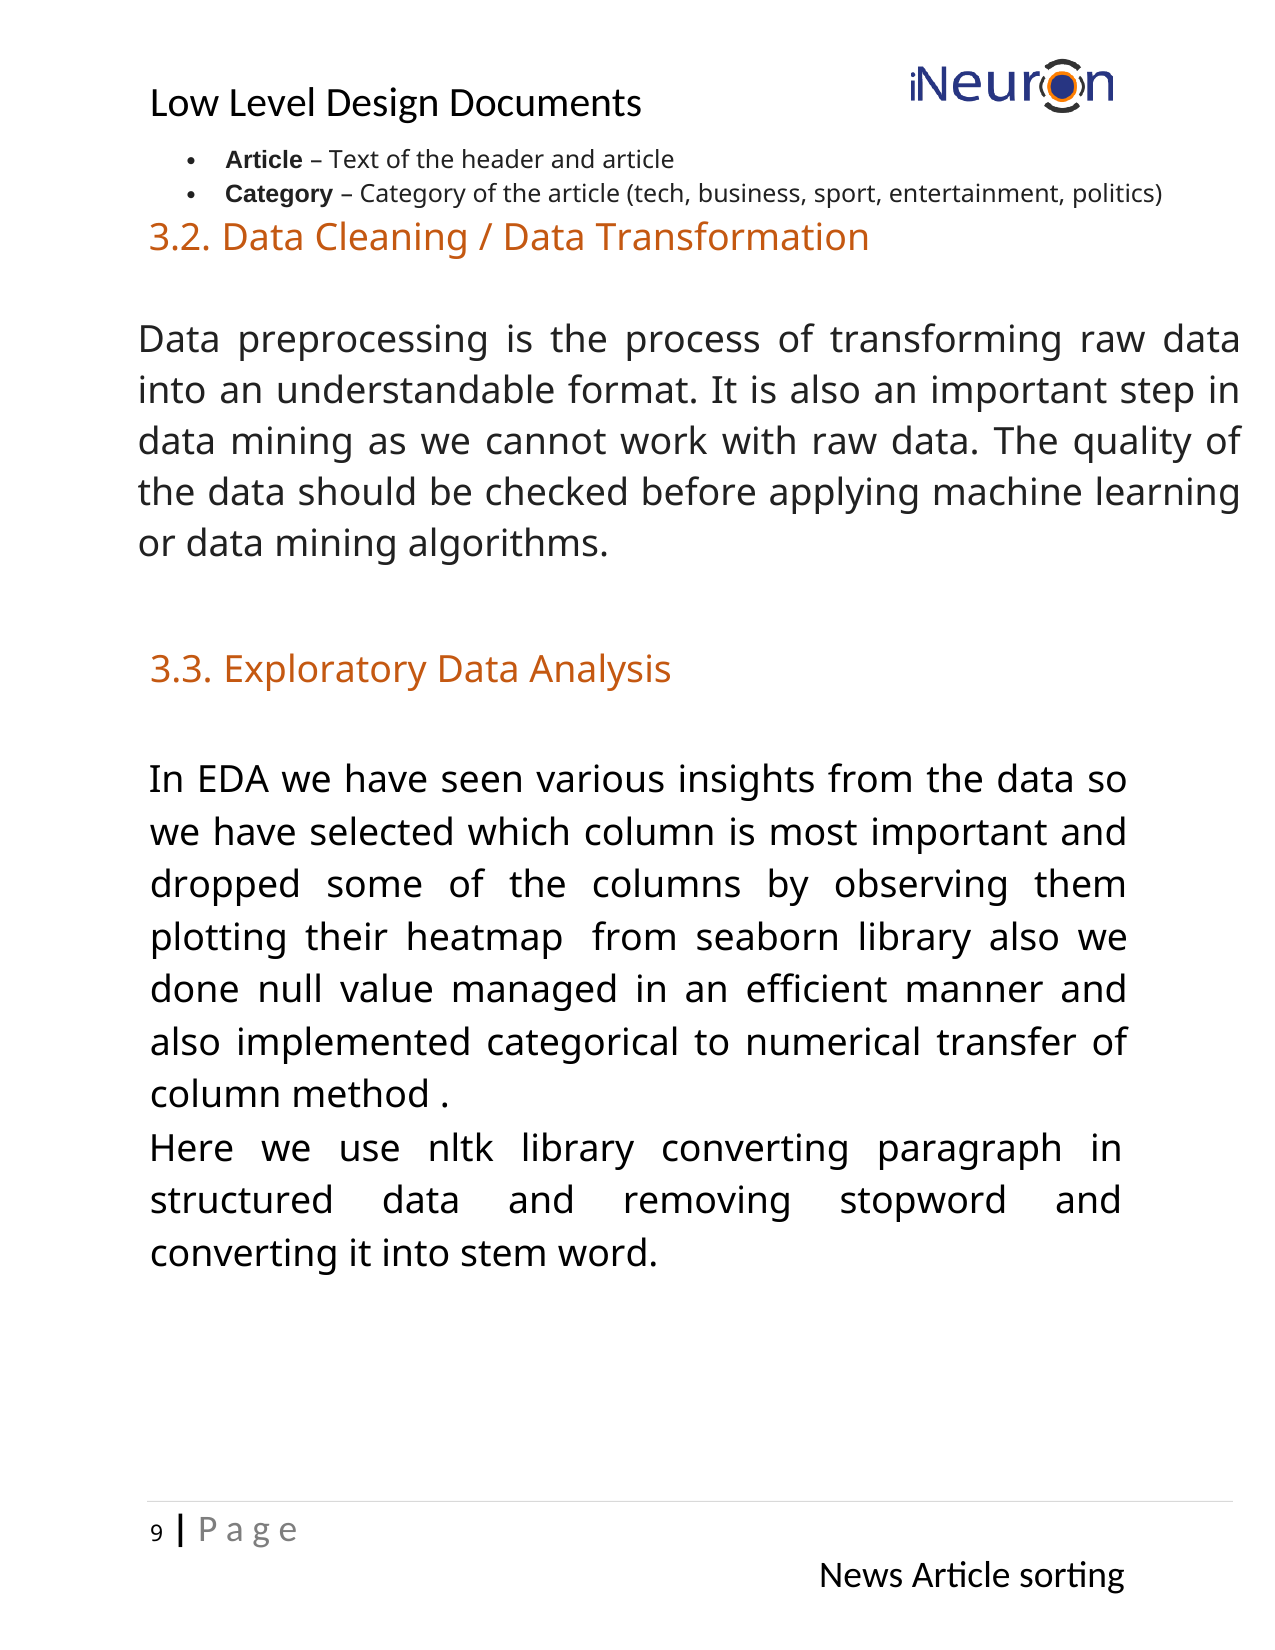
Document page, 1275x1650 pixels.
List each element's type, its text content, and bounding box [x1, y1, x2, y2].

list Article – Text of the header and article [187, 142, 1242, 176]
list Exploratory Data Analysis [150, 642, 1242, 693]
text Data preprocessing is the process of transforming raw data into an understandable format. It is also an important step in data mining as we cannot work with raw data. The quality of the data should be checked before applying machine learning or data mining algorithms. [137, 312, 1242, 567]
text In EDA we have seen various insights from the data so we have selected which column is most important and dropped some of the columns by observing them plotting their heatmap from seaborn library also we done null value managed in an efficient manner and also implemented categorical to numerical transfer of column method . [148, 752, 1128, 1118]
list Category – Category of the article (tech, business, sport, entertainment, politics) [187, 176, 1242, 210]
picture [911, 58, 1113, 113]
list Data Cleaning / Data Transformation [148, 210, 1242, 261]
text Here we use nltk library converting paragraph in structured data and removing stopword and converting it into stem word. [148, 1121, 1123, 1277]
